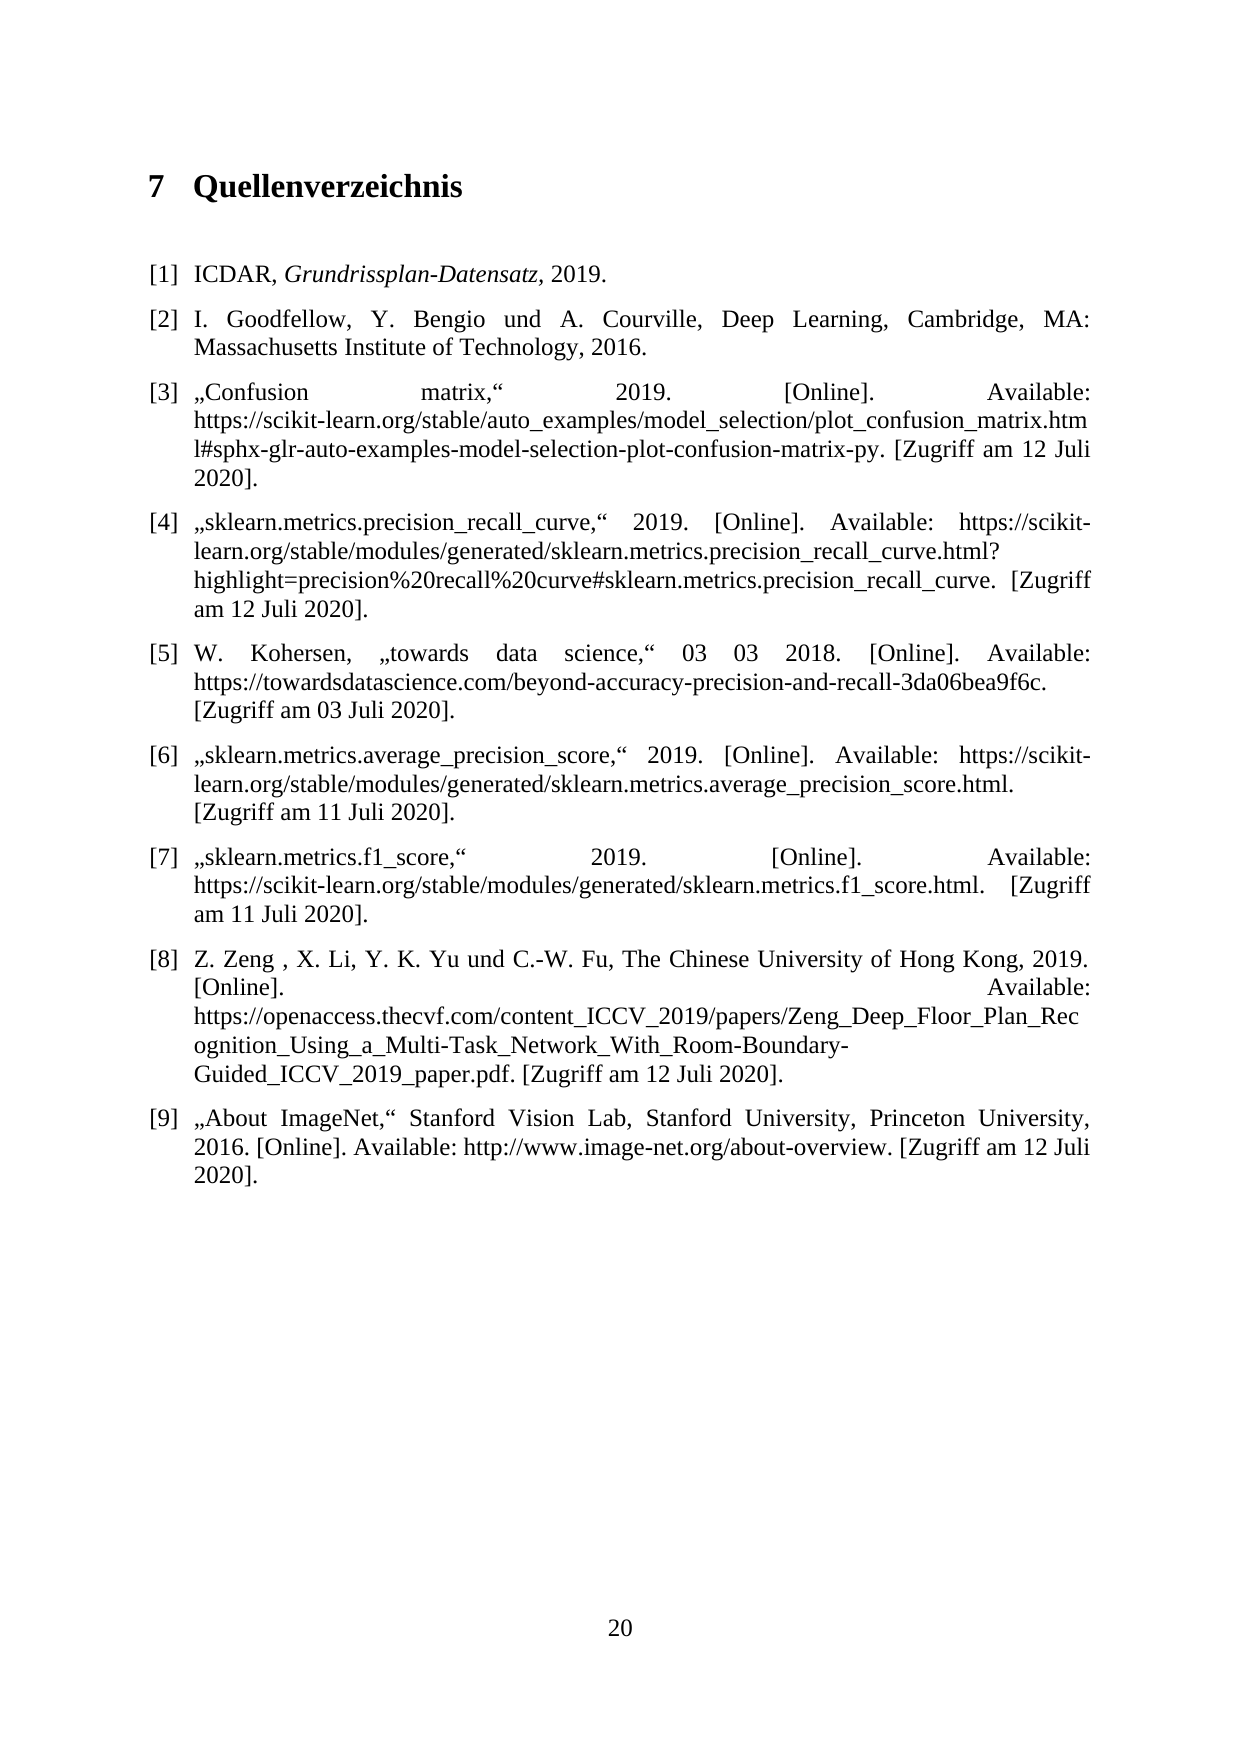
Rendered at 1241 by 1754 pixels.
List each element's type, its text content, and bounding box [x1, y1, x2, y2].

table_cell [9] [148, 1089, 192, 1191]
table_cell „sklearn.metrics.f1_score,“ 2019. [Online]. Available: https://scikit-learn.org/stable/modules/generated/sklearn.metrics.f1_score.html. [Zugriff am 11 Juli 2020]. [192, 828, 1093, 929]
subtitle Quellenverzeichnis [148, 166, 1093, 204]
table_cell [5] [148, 624, 192, 726]
table_header ICDAR, Grundrissplan-Datensatz, 2019. [192, 245, 1093, 289]
table_cell [6] [148, 726, 192, 828]
table_cell [7] [148, 828, 192, 929]
table_cell W. Kohersen, „towards data science,“ 03 03 2018. [Online]. Available: https://towardsdatascience.com/beyond-accuracy-precision-and-recall-3da06bea9f6c. [Zugriff am 03 Juli 2020]. [192, 624, 1093, 726]
table_cell I. Goodfellow, Y. Bengio und A. Courville, Deep Learning, Cambridge, MA: Massachusetts Institute of Technology, 2016. [192, 290, 1093, 363]
table_cell [4] [148, 493, 192, 624]
table_cell Z. Zeng , X. Li, Y. K. Yu und C.-W. Fu, The Chinese University of Hong Kong, 2019. [Online]. Available: https://openaccess.thecvf.com/content_ICCV_2019/papers/Zeng_Deep_Floor_Plan_Recognition_Using_a_Multi-Task_Network_With_Room-Boundary-Guided_ICCV_2019_paper.pdf. [Zugriff am 12 Juli 2020]. [192, 930, 1093, 1089]
table_cell [2] [148, 290, 192, 363]
table_cell [3] [148, 363, 192, 493]
table_cell „sklearn.metrics.average_precision_score,“ 2019. [Online]. Available: https://scikit-learn.org/stable/modules/generated/sklearn.metrics.average_precision_score.html. [Zugriff am 11 Juli 2020]. [192, 726, 1093, 828]
table_header [1] [148, 245, 192, 289]
table_cell „Confusion matrix,“ 2019. [Online]. Available: https://scikit-learn.org/stable/auto_examples/model_selection/plot_confusion_matrix.html#sphx-glr-auto-examples-model-selection-plot-confusion-matrix-py. [Zugriff am 12 Juli 2020]. [192, 363, 1093, 493]
table_cell [8] [148, 930, 192, 1089]
table_cell „About ImageNet,“ Stanford Vision Lab, Stanford University, Princeton University, 2016. [Online]. Available: http://www.image-net.org/about-overview. [Zugriff am 12 Juli 2020]. [192, 1089, 1093, 1191]
table_cell „sklearn.metrics.precision_recall_curve,“ 2019. [Online]. Available: https://scikit-learn.org/stable/modules/generated/sklearn.metrics.precision_recall_curve.html?highlight=precision%20recall%20curve#sklearn.metrics.precision_recall_curve. [Zugriff am 12 Juli 2020]. [192, 493, 1093, 624]
